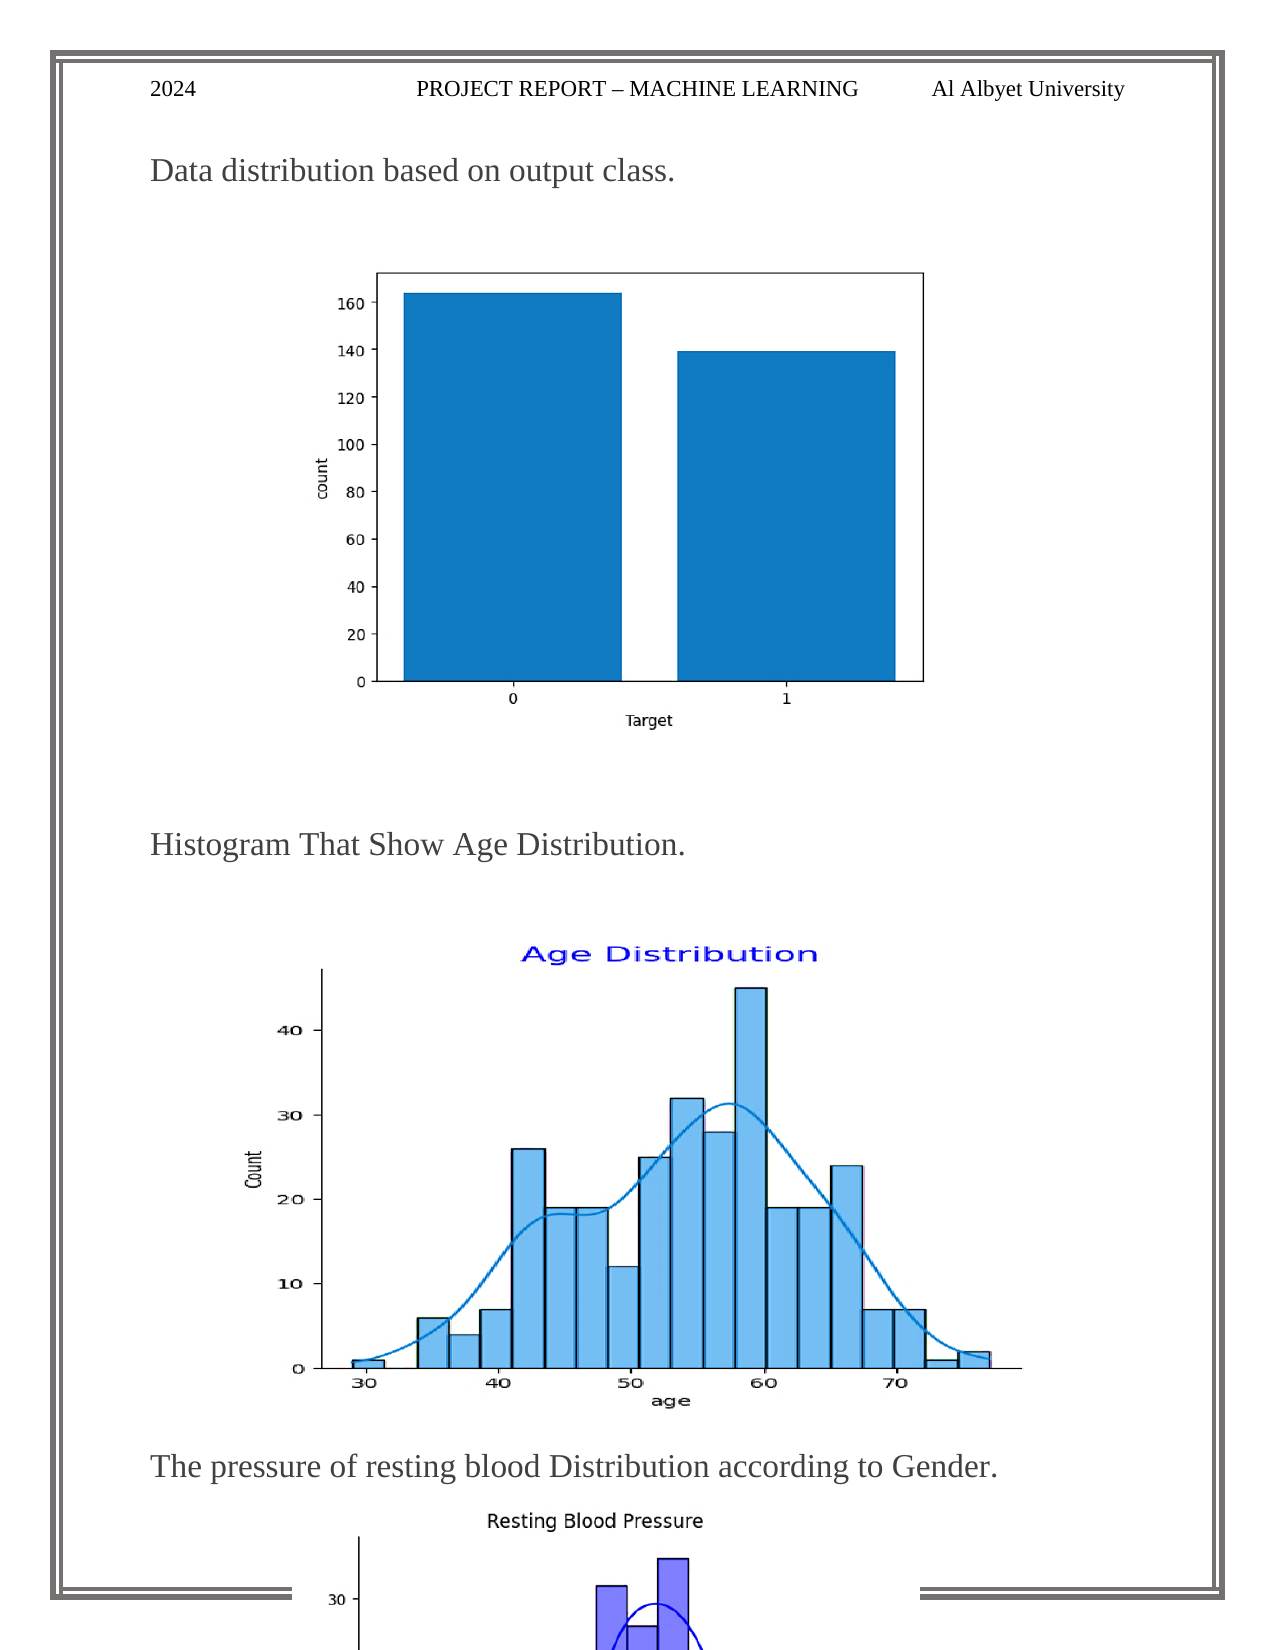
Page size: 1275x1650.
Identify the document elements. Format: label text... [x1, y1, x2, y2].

text The pressure of resting blood Distribution according to Gender. [150, 1447, 1125, 1485]
picture [305, 265, 926, 731]
picture [292, 1503, 920, 1650]
picture [235, 942, 1028, 1415]
text Histogram That Show Age Distribution. [150, 825, 1125, 863]
text Data distribution based on output class. [150, 150, 1125, 188]
